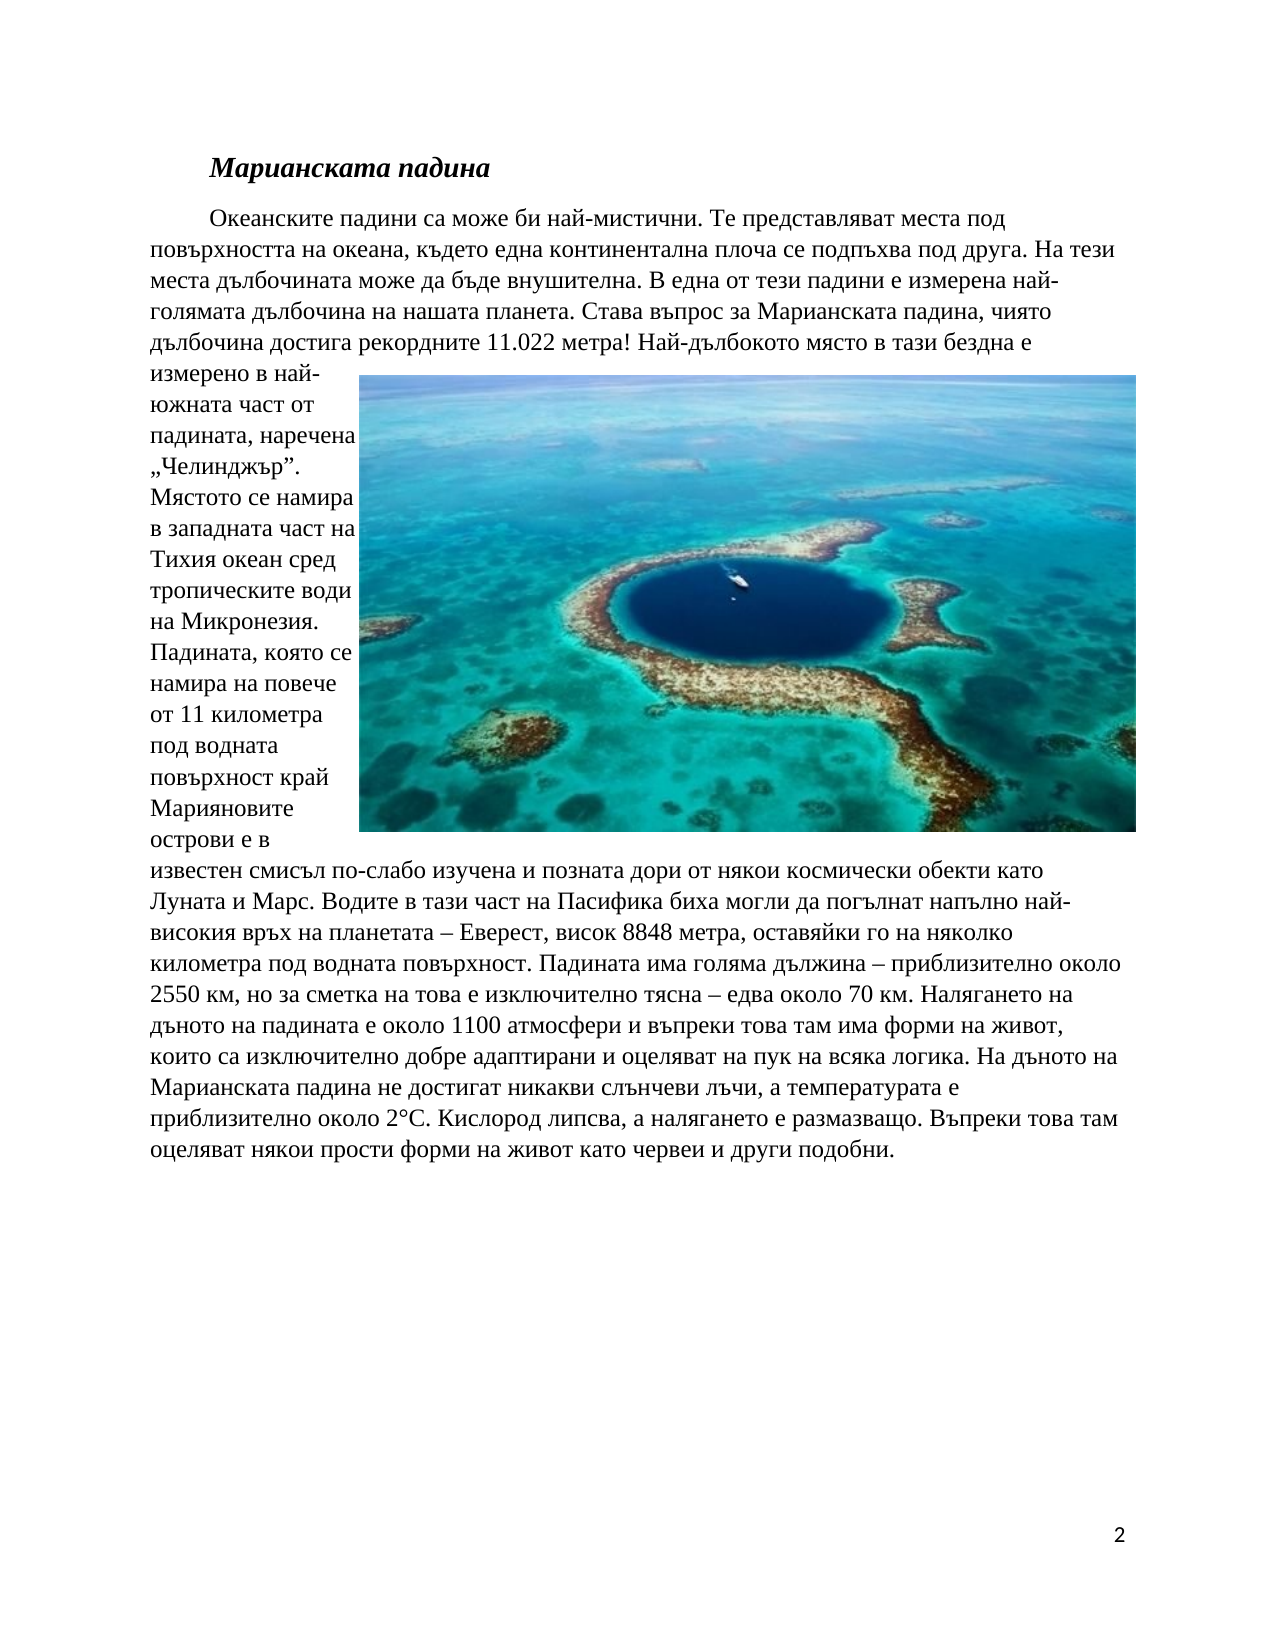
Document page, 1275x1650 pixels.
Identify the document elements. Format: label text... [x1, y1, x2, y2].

text Океанските падини са може би най-мистични. Те представляват места под повърхността на океана, където една континентална плоча се подпъхва под друга. На тези места дълбочината може да бъде внушителна. В една от тези падини е измерена най-голямата дълбочина на нашата планета. Става въпрос за Марианската падина, чиято дълбочина достига рекордните 11.022 метра! Най-дълбокото място в тази бездна е измерено в най-южната част от падината, наречена „Челинджър”. Мястото се намира в западната част на Тихия океан сред тропическите води на Микронезия. Падината, която се намира на повече от 11 километра под водната повърхност край Марияновите острови е в известен смисъл по-слабо изучена и позната дори от някои космически обекти като Луната и Марс. Водите в тази част на Пасифика биха могли да погълнат напълно най-високия връх на планетата – Еверест, висок 8848 метра, оставяйки го на няколко километра под водната повърхност. Падината има голяма дължина – приблизително около 2550 км, но за сметка на това е изключително тясна – едва около 70 км. Налягането на дъното на падината е около 1100 атмосфери и въпреки това там има форми на живот, които са изключително добре адаптирани и оцеляват на пук на всяка логика. На дъното на Марианската падина не достигат никакви слънчеви лъчи, а температурата e приблизително около 2°C. Кислород липсва, а налягането е размазващо. Въпреки това там оцеляват някои прости форми на живот като червеи и други подобни. [150, 203, 1125, 1163]
text Марианската падина [150, 150, 1125, 183]
picture [1125, 547, 1136, 832]
picture [1125, 375, 1136, 524]
